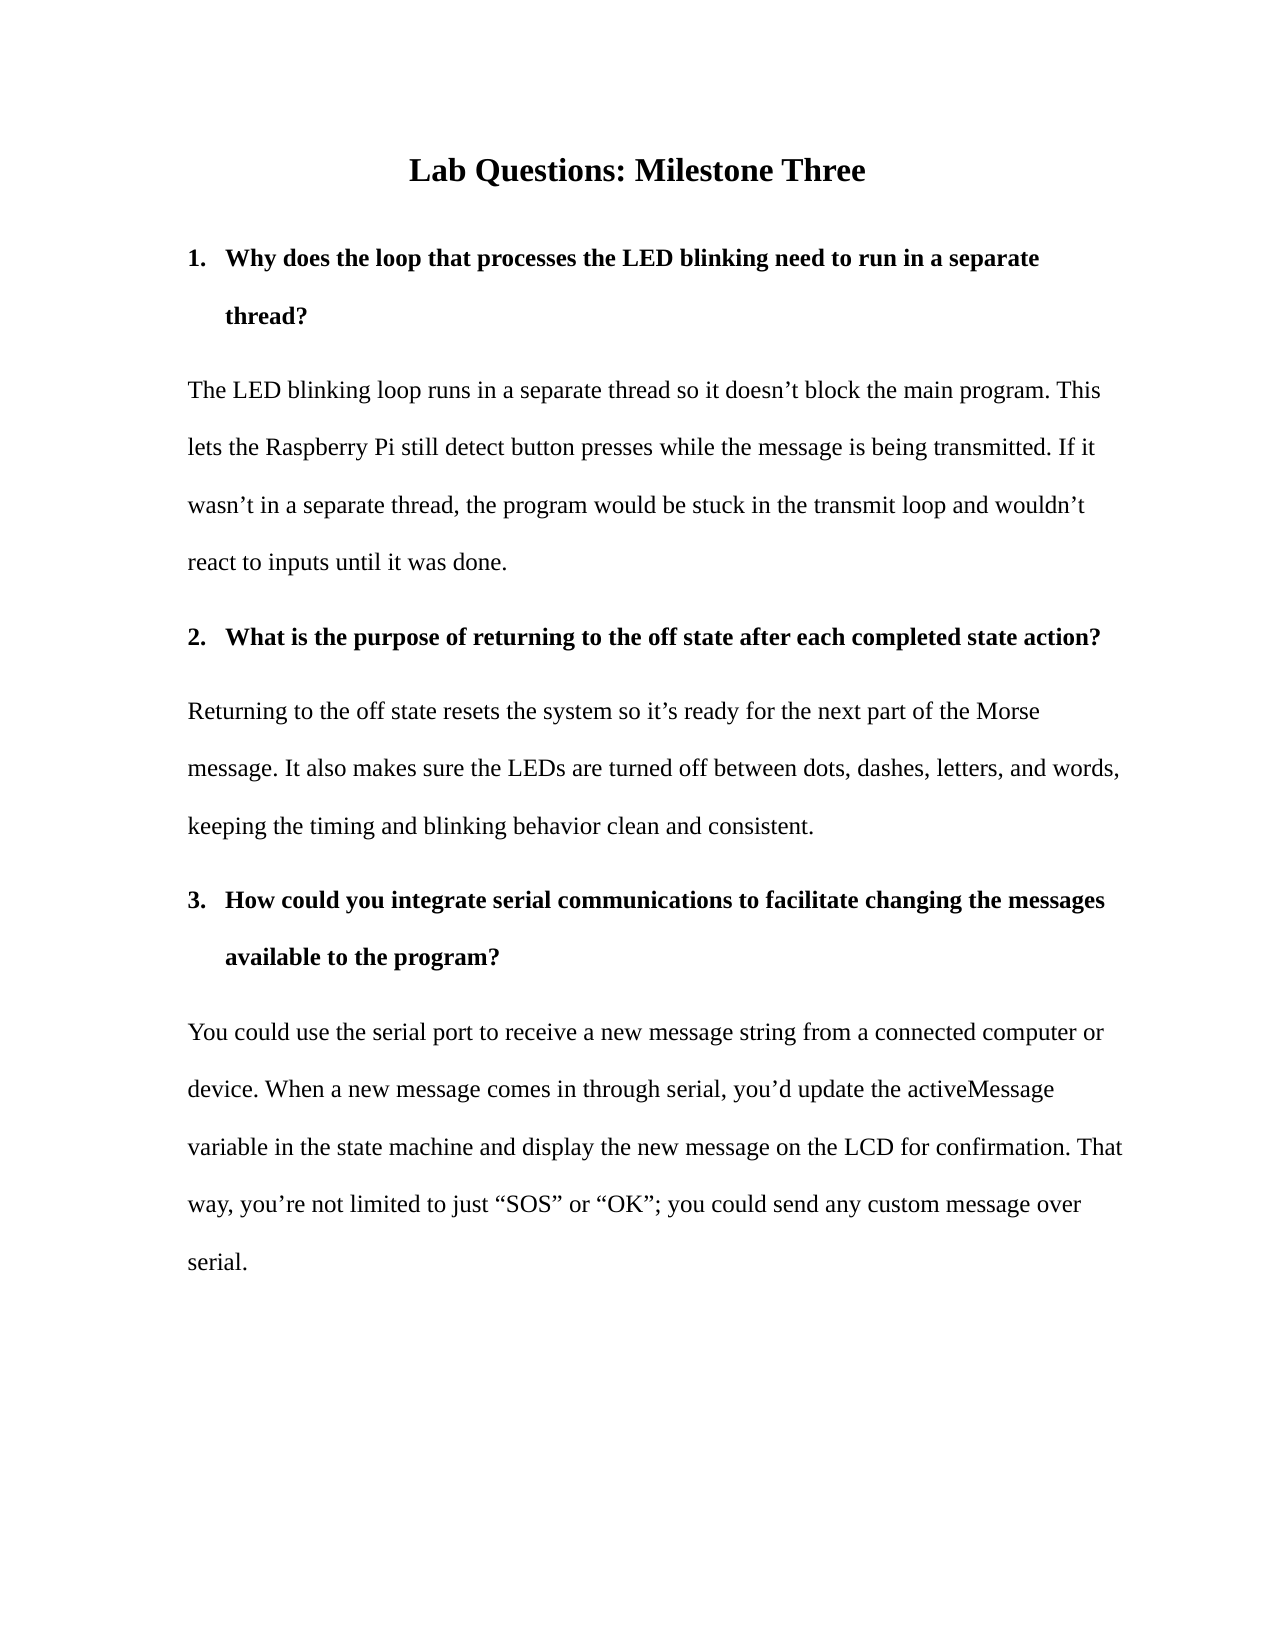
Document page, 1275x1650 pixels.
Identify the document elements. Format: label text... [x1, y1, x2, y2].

text Returning to the off state resets the system so it’s ready for the next part of the Morse message. It also makes sure the LEDs are turned off between dots, dashes, letters, and words, keeping the timing and blinking behavior clean and consistent. [187, 696, 1125, 839]
list What is the purpose of returning to the off state after each completed state action? [187, 622, 1125, 650]
text Lab Questions: Milestone Three [150, 150, 1125, 188]
text You could use the serial port to receive a new message string from a connected computer or device. When a new message comes in through serial, you’d update the activeMessage variable in the state machine and display the new message on the LCD for confirmation. That way, you’re not limited to just “SOS” or “OK”; you could send any custom message over serial. [187, 1017, 1125, 1275]
list Why does the loop that processes the LED blinking need to run in a separate thread? [187, 243, 1125, 329]
text The LED blinking loop runs in a separate thread so it doesn’t block the main program. This lets the Raspberry Pi still detect button presses while the message is being transmitted. If it wasn’t in a separate thread, the program would be stuck in the transmit loop and wouldn’t react to inputs until it was done. [187, 375, 1125, 576]
list How could you integrate serial communications to facilitate changing the messages available to the program? [187, 885, 1125, 971]
